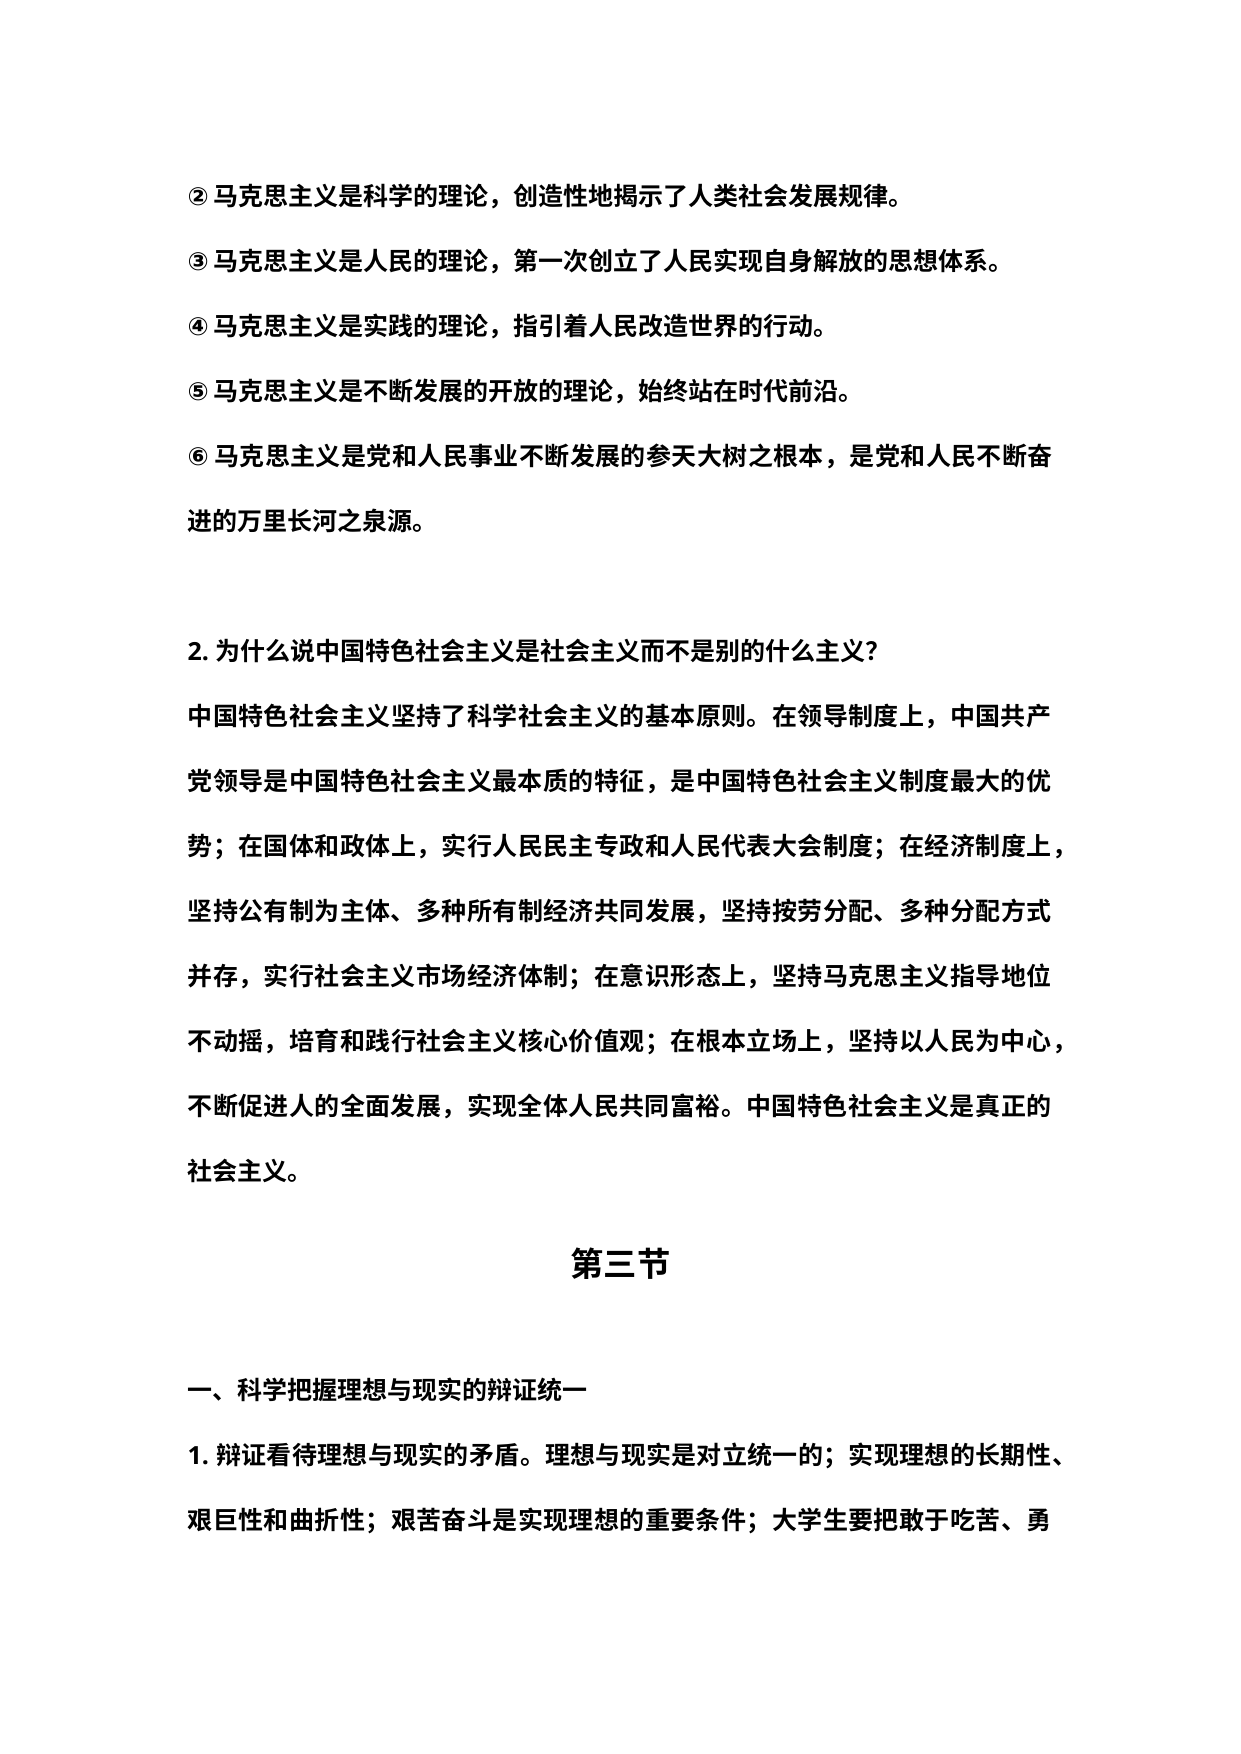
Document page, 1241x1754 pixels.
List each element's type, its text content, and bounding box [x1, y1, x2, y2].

text ⑥马克思主义是党和人民事业不断发展的参天大树之根本，是党和人民不断奋进的万里长河之泉源。 [187, 422, 1053, 552]
subtitle 第三节 [187, 1229, 1053, 1294]
text 中国特色社会主义坚持了科学社会主义的基本原则。在领导制度上，中国共产党领导是中国特色社会主义最本质的特征，是中国特色社会主义制度最大的优势；在国体和政体上，实行人民民主专政和人民代表大会制度；在经济制度上，坚持公有制为主体、多种所有制经济共同发展，坚持按劳分配、多种分配方式并存，实行社会主义市场经济体制；在意识形态上，坚持马克思主义指导地位不动摇，培育和践行社会主义核心价值观；在根本立场上，坚持以人民为中心，不断促进人的全面发展，实现全体人民共同富裕。中国特色社会主义是真正的社会主义。 [187, 682, 1053, 1202]
text 2. 为什么说中国特色社会主义是社会主义而不是别的什么主义？ [187, 617, 1053, 682]
text ②马克思主义是科学的理论，创造性地揭示了人类社会发展规律。 [187, 162, 1053, 227]
text ③马克思主义是人民的理论，第一次创立了人民实现自身解放的思想体系。 [187, 227, 1053, 292]
text ⑤马克思主义是不断发展的开放的理论，始终站在时代前沿。 [187, 357, 1053, 422]
text 一、科学把握理想与现实的辩证统一 [187, 1356, 1053, 1421]
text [187, 1421, 1053, 1551]
text ④马克思主义是实践的理论，指引着人民改造世界的行动。 [187, 292, 1053, 357]
